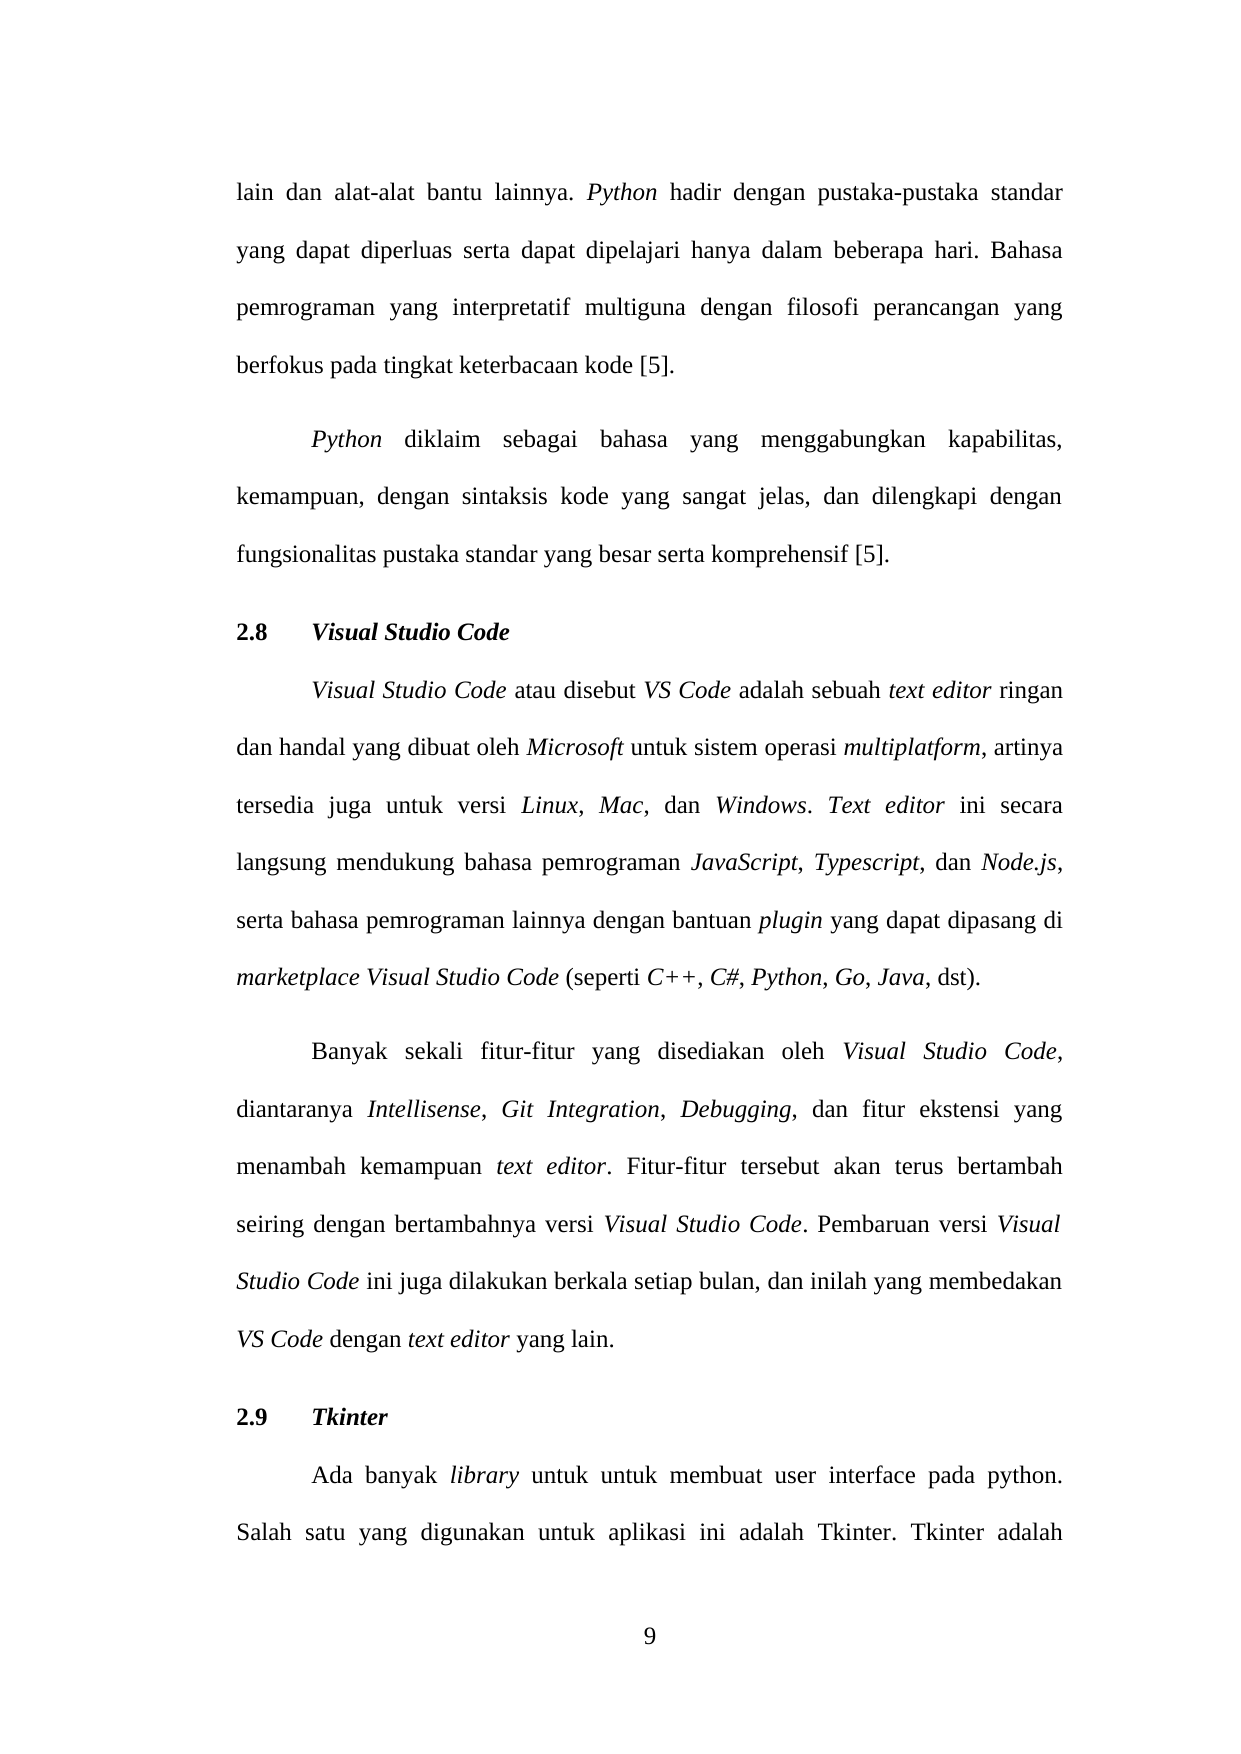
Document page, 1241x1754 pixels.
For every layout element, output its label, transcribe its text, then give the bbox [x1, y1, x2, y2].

text Python diklaim sebagai bahasa yang menggabungkan kapabilitas, kemampuan, dengan sintaksis kode yang sangat jelas, dan dilengkapi dengan fungsionalitas pustaka standar yang besar serta komprehensif [5]. [236, 424, 1063, 568]
subtitle Visual Studio Code [236, 617, 1063, 646]
text Banyak sekali fitur-fitur yang disediakan oleh Visual Studio Code, diantaranya Intellisense, Git Integration, Debugging, dan fitur ekstensi yang menambah kemampuan text editor. Fitur-fitur tersebut akan terus bertambah seiring dengan bertambahnya versi Visual Studio Code. Pembaruan versi Visual Studio Code ini juga dilakukan berkala setiap bulan, dan inilah yang membedakan VS Code dengan text editor yang lain. [236, 1036, 1063, 1353]
text Visual Studio Code atau disebut VS Code adalah sebuah text editor ringan dan handal yang dibuat oleh Microsoft untuk sistem operasi multiplatform, artinya tersedia juga untuk versi Linux, Mac, dan Windows. Text editor ini secara langsung mendukung bahasa pemrograman JavaScript, Typescript, dan Node.js, serta bahasa pemrograman lainnya dengan bantuan plugin yang dapat dipasang di marketplace Visual Studio Code (seperti C++, C#, Python, Go, Java, dst). [236, 675, 1063, 991]
subtitle Tkinter [236, 1402, 1063, 1431]
